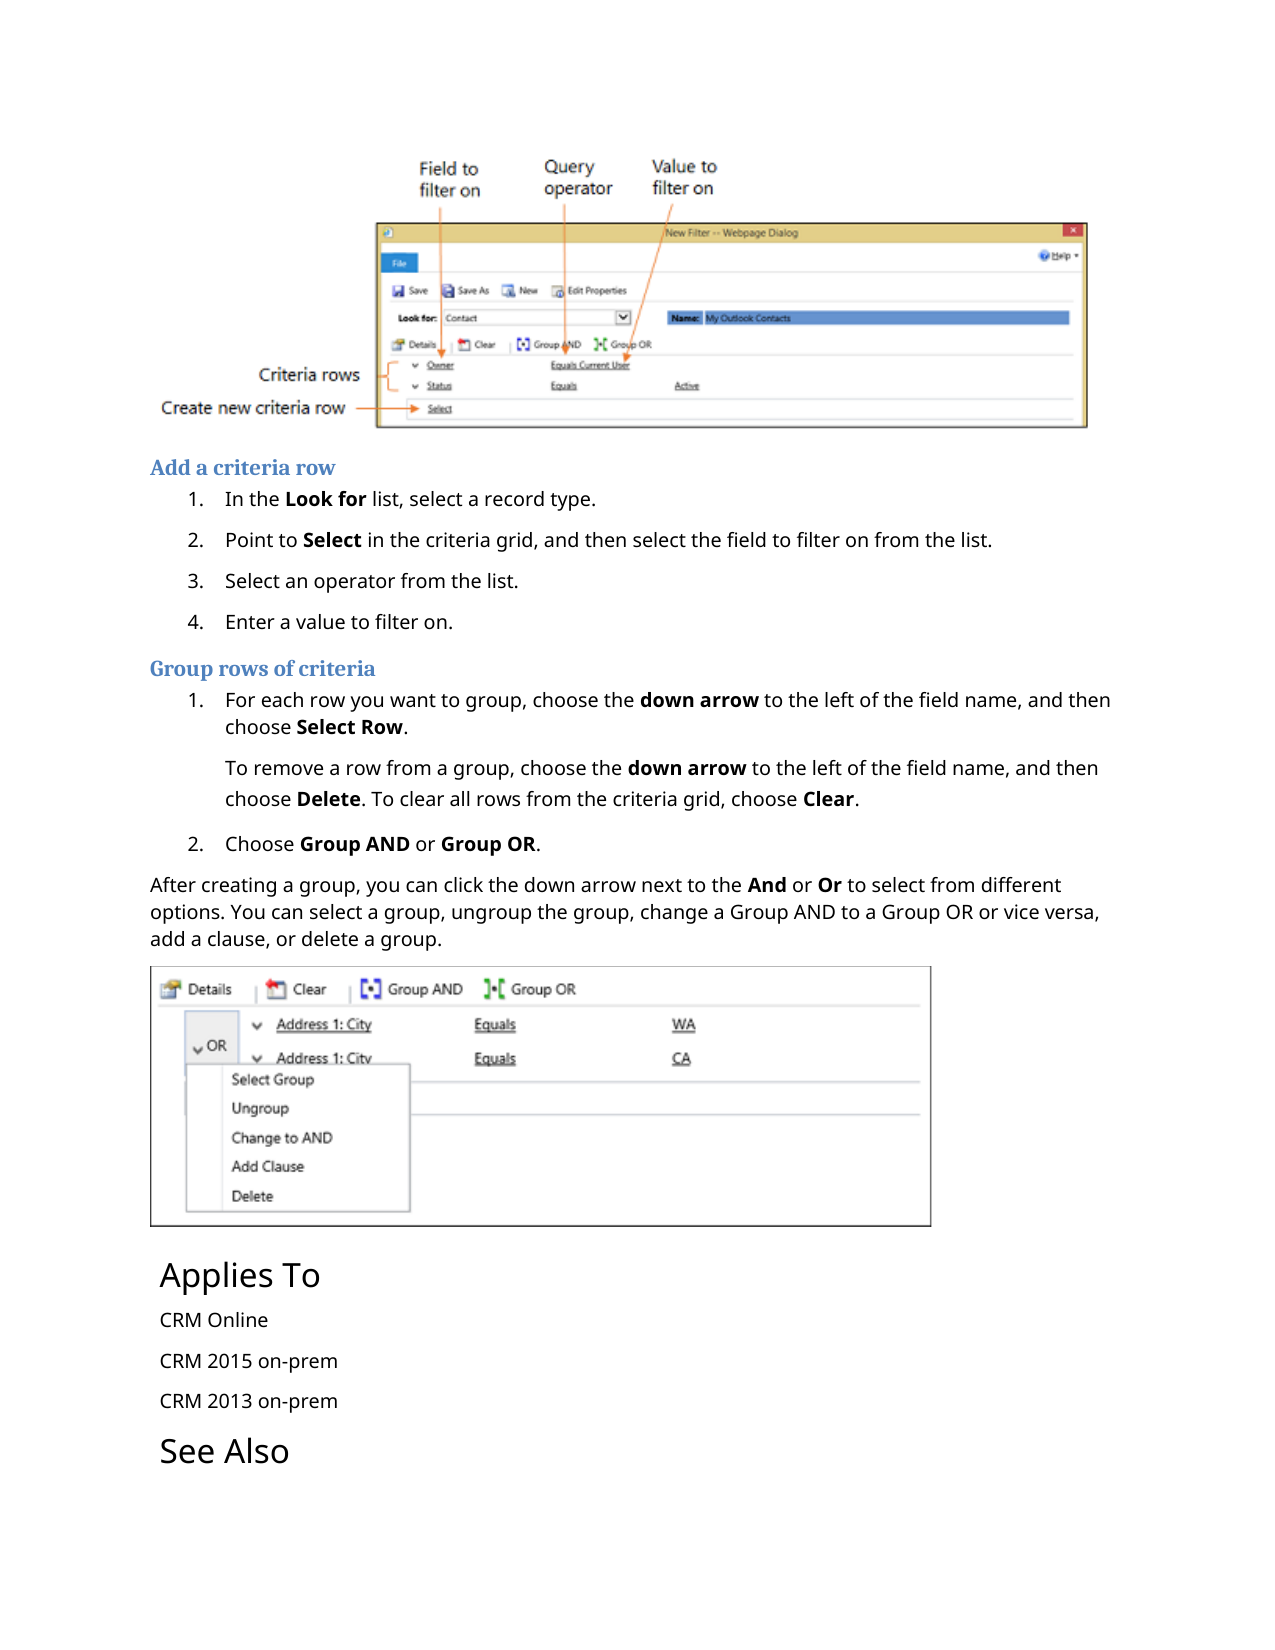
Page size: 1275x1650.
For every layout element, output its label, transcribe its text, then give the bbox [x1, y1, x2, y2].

text To remove a row from a group, choose the down arrow to the left of the field name, and then choose Delete. To clear all rows from the criteria grid, choose Clear. [225, 754, 1125, 812]
picture [150, 150, 1088, 430]
text See Also [159, 1428, 1125, 1473]
text CRM Online [159, 1307, 1125, 1334]
list Select an operator from the list. [187, 567, 1125, 594]
list Choose Group AND or Group OR. [187, 830, 1125, 857]
list Enter a value to filter on. [187, 608, 1125, 635]
text Applies To [159, 1252, 1125, 1297]
list For each row you want to group, choose the down arrow to the left of the field name, and then choose Select Row. [187, 686, 1125, 740]
text CRM 2015 on-prem [159, 1347, 1125, 1374]
text After creating a group, you can click the down arrow next to the And or Or to select from different options. You can select a group, ungroup the group, change a Group AND to a Group OR or vice versa, add a clause, or delete a group. [150, 871, 1125, 952]
subtitle Group rows of criteria [150, 656, 1125, 682]
picture [150, 966, 932, 1227]
subtitle Add a criteria row [150, 455, 1125, 481]
text CRM 2013 on-prem [159, 1387, 1125, 1414]
list In the Look for list, select a record type. [187, 485, 1125, 512]
list Point to Select in the criteria grid, and then select the field to filter on from the list. [187, 526, 1125, 553]
